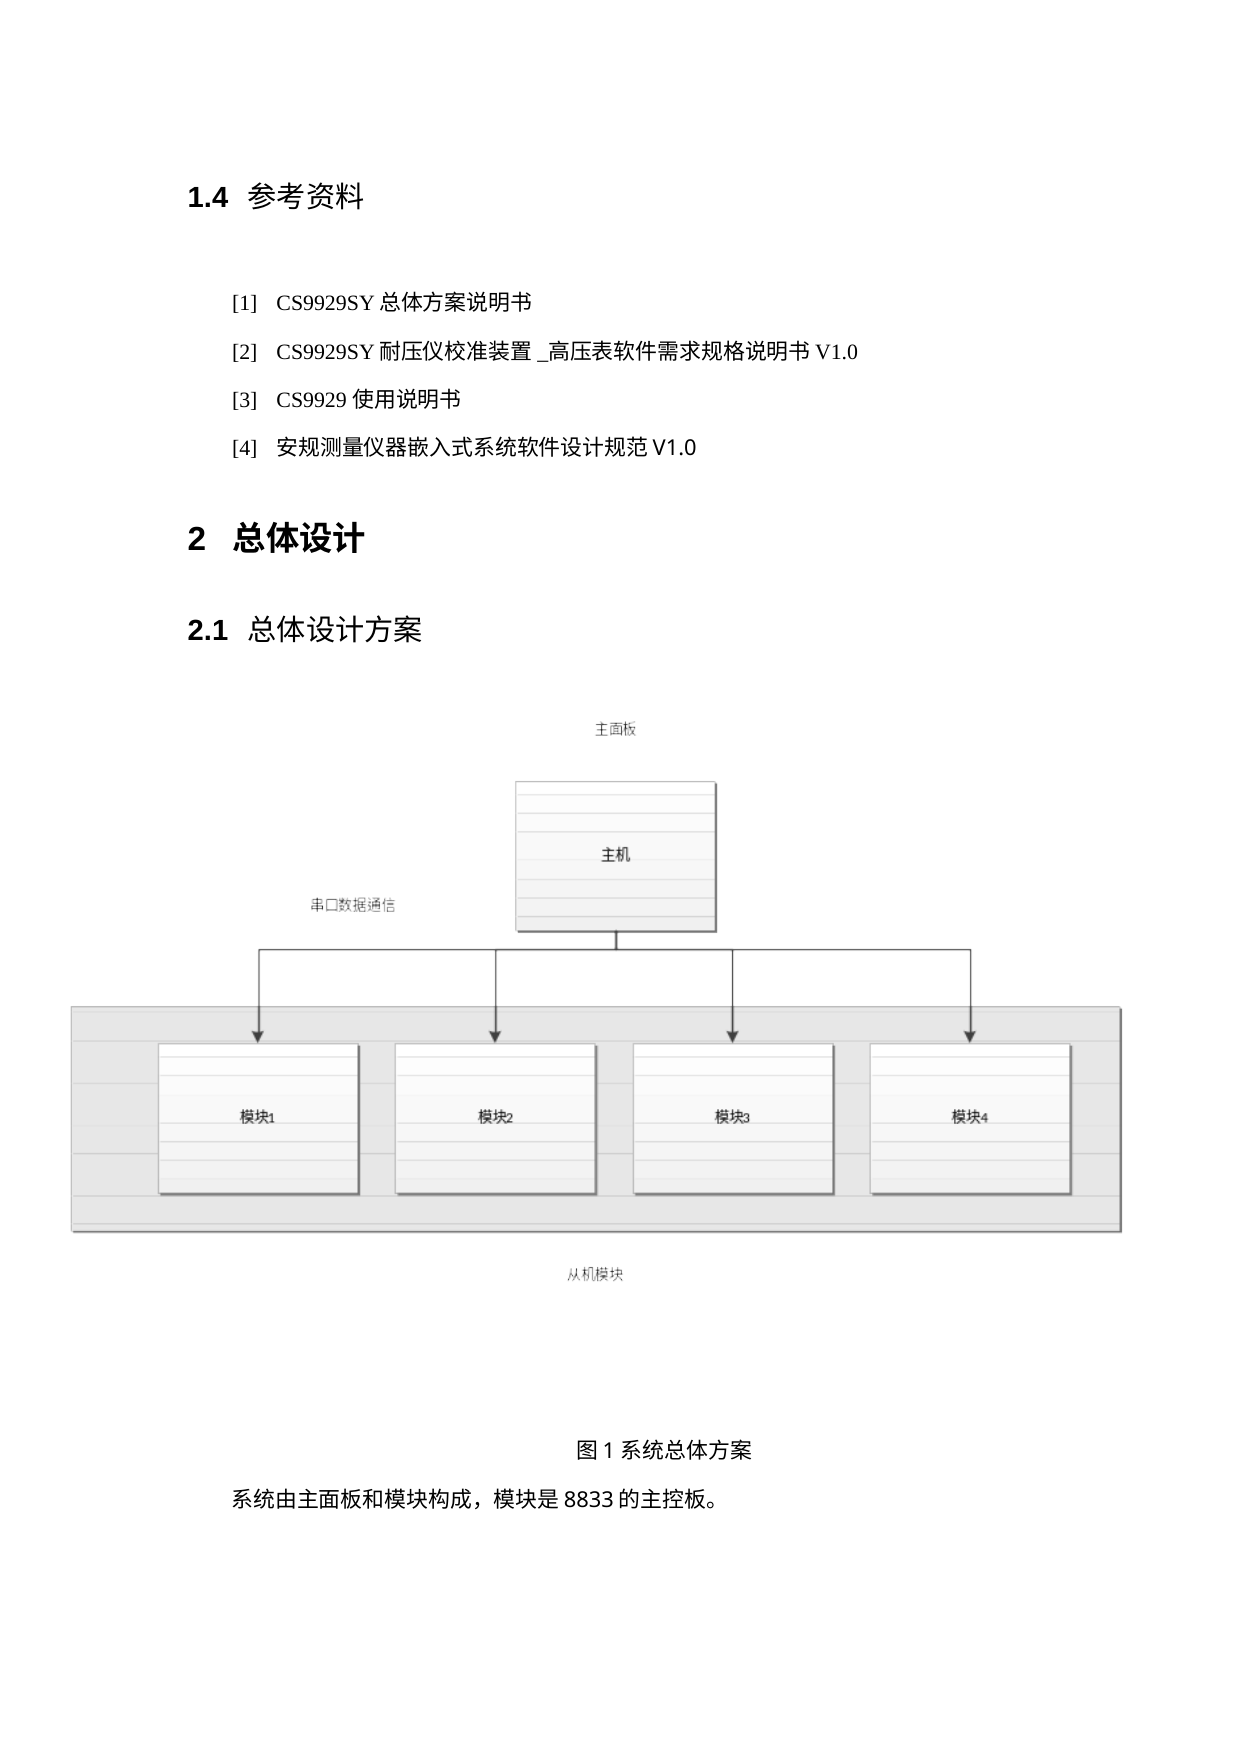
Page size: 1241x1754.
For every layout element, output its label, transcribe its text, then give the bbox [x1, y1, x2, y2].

text 系统由主面板和模块构成，模块是8833的主控板。 [187, 1482, 1053, 1514]
subtitle 参考资料 [187, 162, 1053, 227]
list CS9929 使用说明书 [232, 382, 1053, 414]
list 安规测量仪器嵌入式系统软件设计规范V1.0 [232, 430, 1053, 462]
text 图1 系统总体方案 [187, 1433, 1053, 1466]
list CS9929SY总体方案说明书 [232, 285, 1053, 317]
subtitle 总体设计方案 [187, 595, 1053, 660]
list CS9929SY耐压仪校准装置 _高压表软件需求规格说明书V1.0 [232, 333, 1053, 366]
subtitle 总体设计 [187, 503, 1053, 568]
